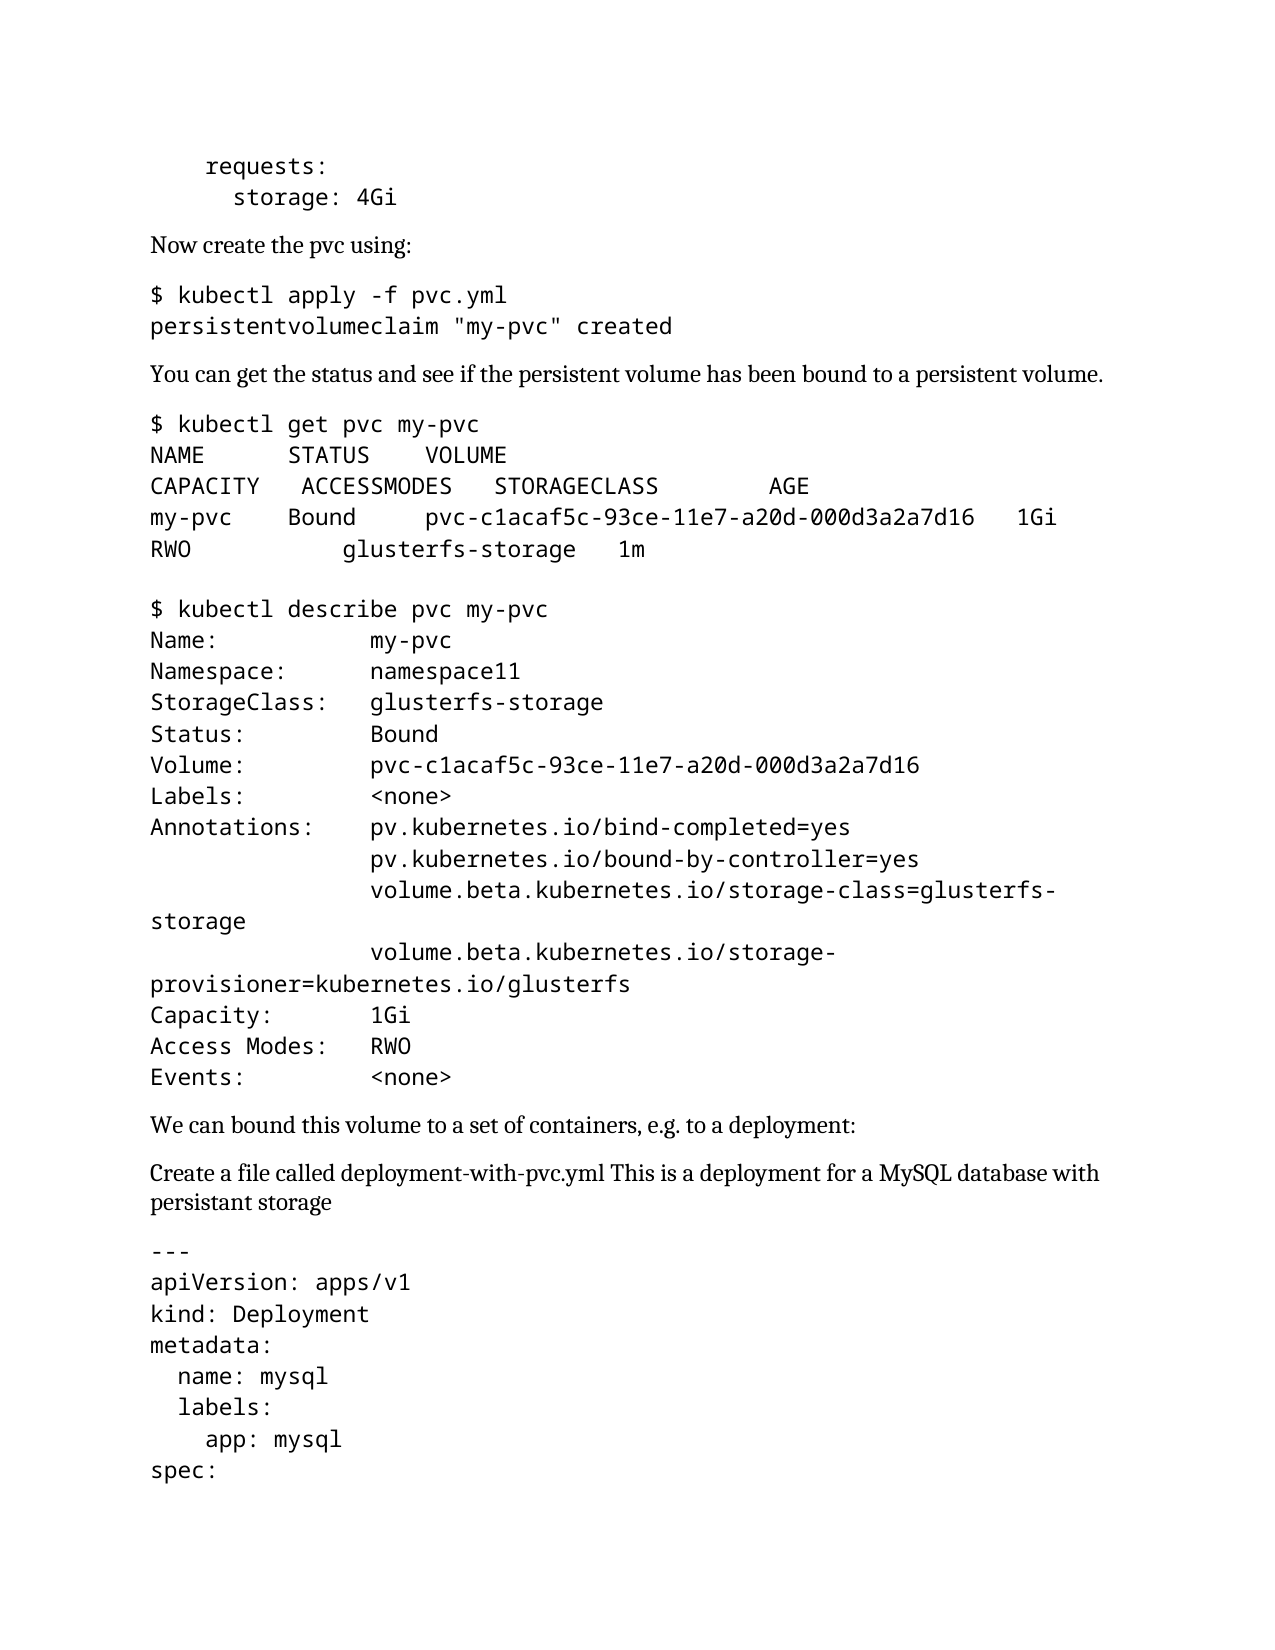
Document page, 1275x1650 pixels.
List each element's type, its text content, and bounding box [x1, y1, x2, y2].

text We can bound this volume to a set of containers, e.g. to a deployment: [150, 1111, 1125, 1140]
text $ kubectl get pvc my-pvc NAME STATUS VOLUME CAPACITY ACCESSMODES STORAGECLASS AGE my-pvc Bound pvc-c1acaf5c-93ce-11e7-a20d-000d3a2a7d16 1Gi RWO glusterfs-storage 1m $ kubectl describe pvc my-pvc Name: my-pvc Namespace: namespace11 StorageClass: glusterfs-storage Status: Bound Volume: pvc-c1acaf5c-93ce-11e7-a20d-000d3a2a7d16 Labels: <none> Annotations: pv.kubernetes.io/bind-completed=yes pv.kubernetes.io/bound-by-controller=yes volume.beta.kubernetes.io/storage-class=glusterfs-storage volume.beta.kubernetes.io/storage-provisioner=kubernetes.io/glusterfs Capacity: 1Gi Access Modes: RWO Events: <none> [150, 407, 1125, 1092]
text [150, 150, 1125, 212]
text Now create the pvc using: [150, 231, 1125, 260]
text $ kubectl apply -f pvc.yml persistentvolumeclaim "my-pvc" created [150, 279, 1125, 341]
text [150, 1235, 1125, 1485]
text Create a file called deployment-with-pvc.yml This is a deployment for a MySQL database with persistant storage [150, 1159, 1125, 1216]
text You can get the status and see if the persistent volume has been bound to a persistent volume. [150, 360, 1125, 389]
